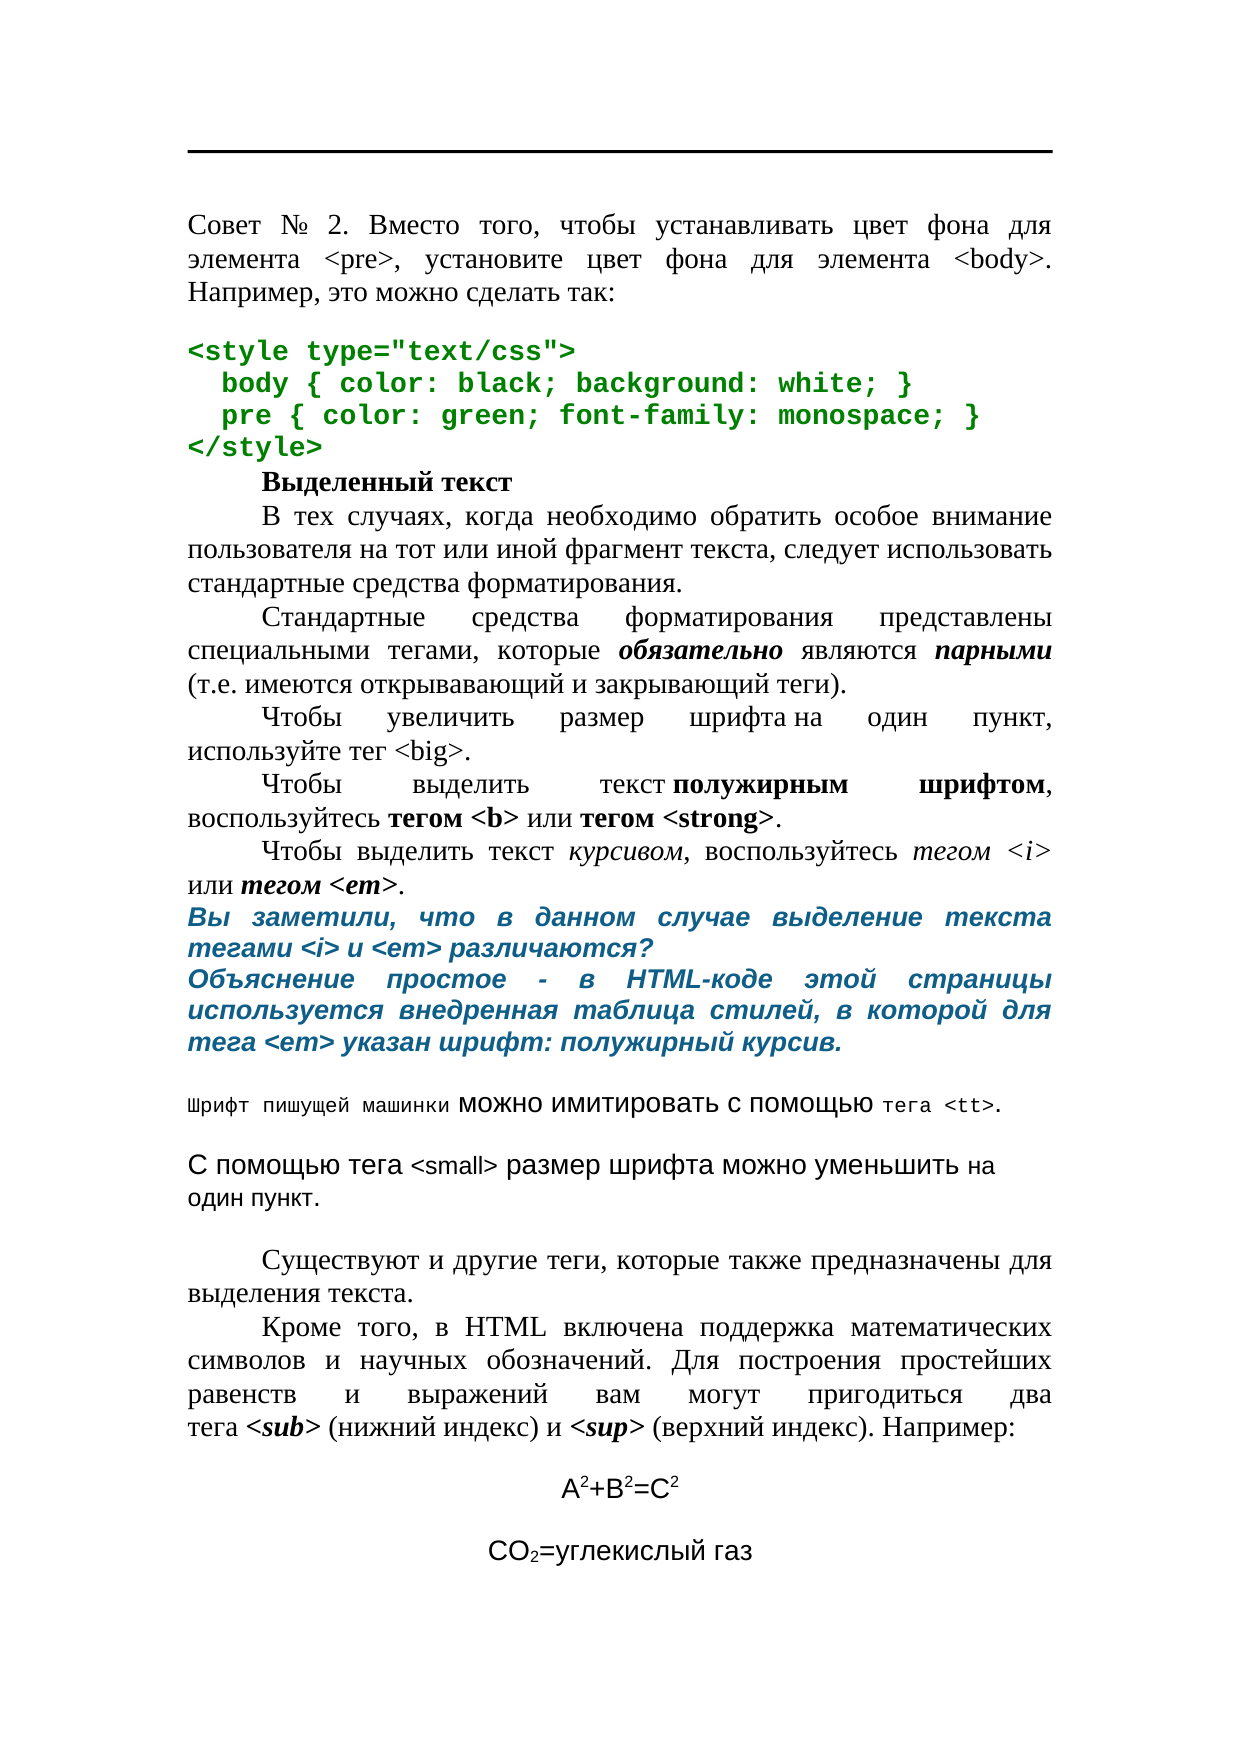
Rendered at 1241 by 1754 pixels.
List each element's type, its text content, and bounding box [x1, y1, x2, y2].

text Существуют и другие теги, которые также предназначены для выделения текста. [187, 1242, 1053, 1309]
text pre { color: green; font-family: monospace; } [187, 401, 1053, 433]
text Чтобы выделить текст курсивом, воспользуйтесь тегом <i> или тегом <em>. [187, 833, 1053, 901]
text body { color: black; background: white; } [187, 369, 1053, 401]
text В тех случаях, когда необходимо обратить особое внимание пользователя на тот или иной фрагмент текста, следует использовать стандартные средства форматирования. [187, 498, 1053, 599]
text Вы заметили, что в данном случае выделение текста тегами <i> и <em> различаются? [187, 901, 1053, 963]
text Выделенный текст [187, 464, 1053, 498]
text Чтобы увеличить размер шрифта на один пункт, используйте тег <big>. [187, 699, 1053, 766]
text Чтобы выделить текст полужирным шрифтом, воспользуйтесь тегом <b> или тегом <strong>. [187, 766, 1053, 833]
text Шрифт пишущей машинки можно имитировать с помощью тега <tt>. [187, 1086, 1053, 1119]
text A2+B2=C2 [187, 1472, 1053, 1504]
text Совет № 2. Вместо того, чтобы устанавливать цвет фона для элемента <pre>, установите цвет фона для элемента <body>. Например, это можно сделать так: [187, 207, 1053, 308]
text Кроме того, в HTML включена поддержка математических символов и научных обозначений. Для построения простейших равенств и выражений вам могут пригодиться два тега <sub> (нижний индекс) и <sup> (верхний индекс). Например: [187, 1309, 1053, 1443]
text </style> [187, 433, 1053, 464]
text <style type="text/css"> [187, 337, 1053, 369]
text Стандартные средства форматирования представлены специальными тегами, которые обязательно являются парными (т.е. имеются открывавающий и закрывающий теги). [187, 599, 1053, 699]
text CO2=углекислый газ [187, 1534, 1053, 1566]
text Объяснение простое - в HTML-коде этой страницы используется внедренная таблица стилей, в которой для тега <em> указан шрифт: полужирный курсив. [187, 963, 1053, 1057]
text С помощью тега <small> размер шрифта можно уменьшить на один пункт. [187, 1148, 1053, 1213]
